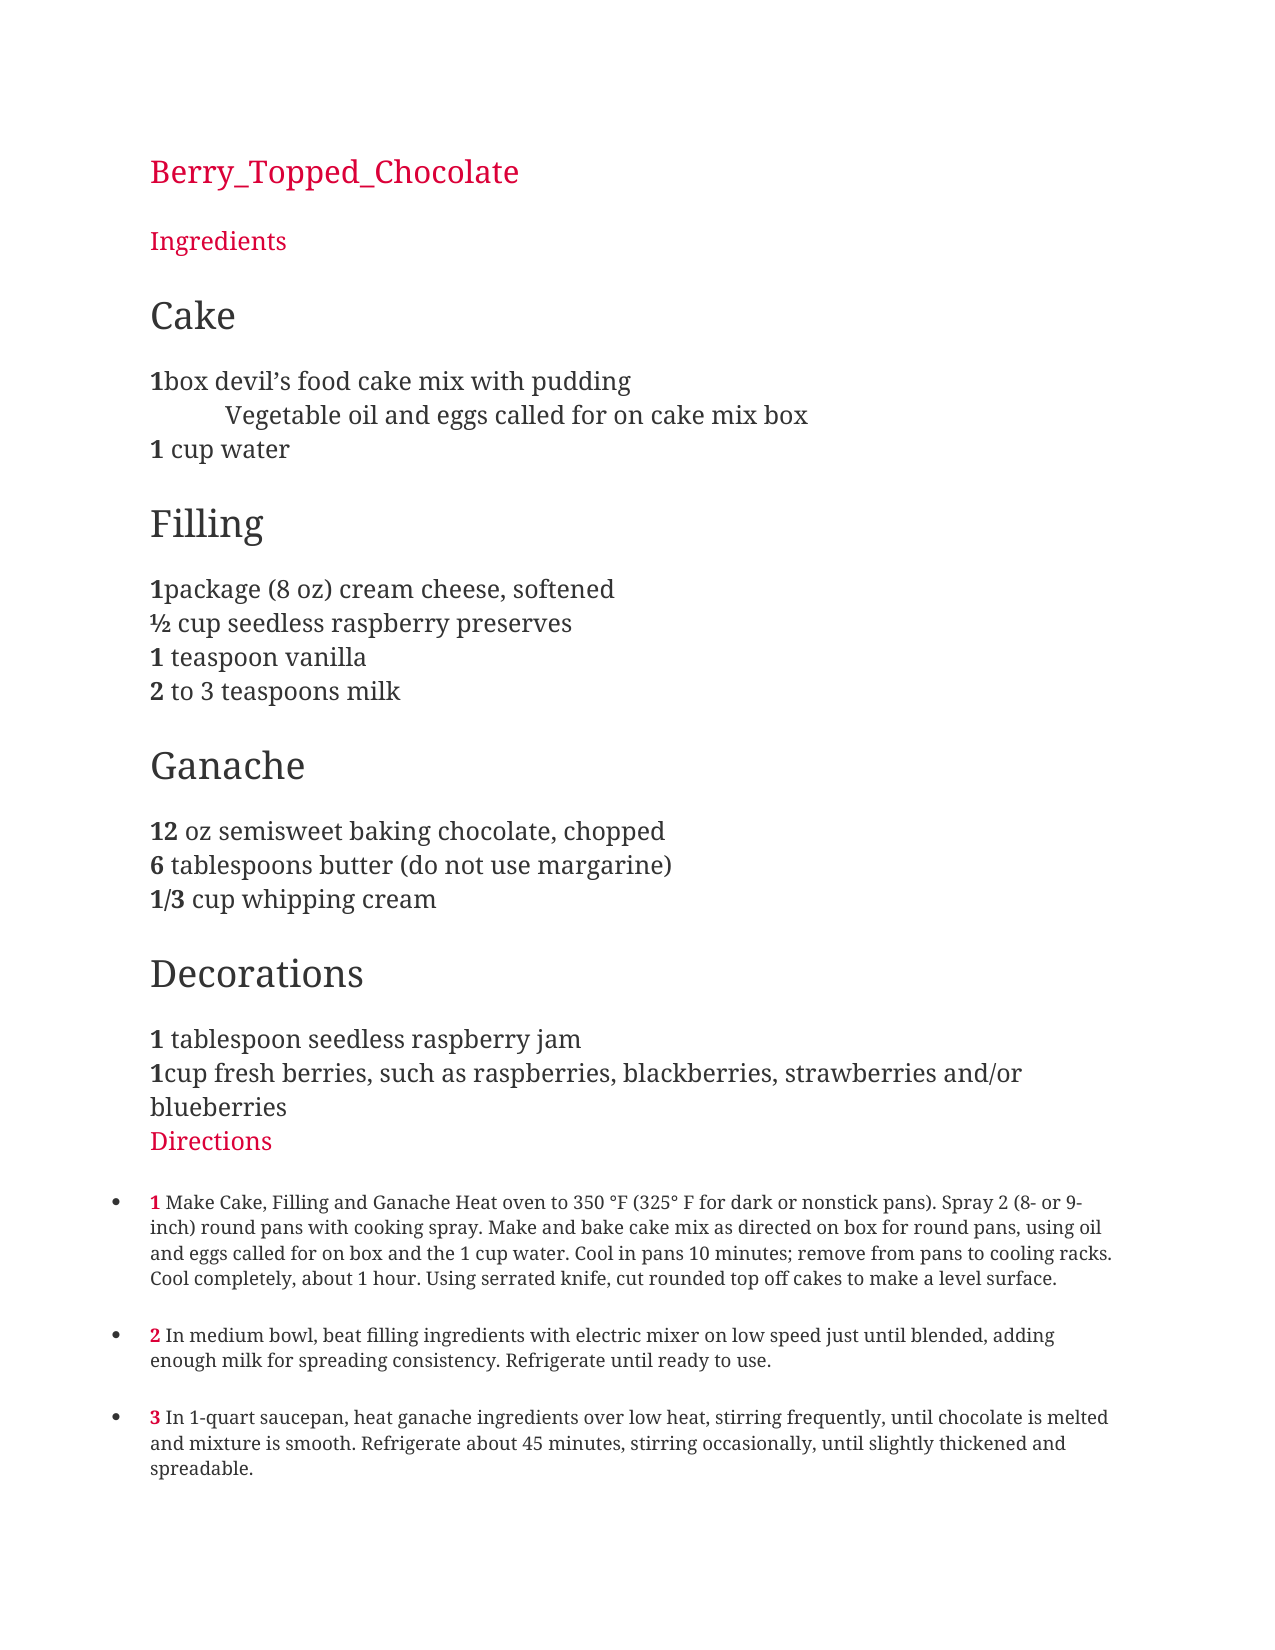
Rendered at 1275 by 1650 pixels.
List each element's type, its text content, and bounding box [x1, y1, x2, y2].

text Filling [150, 497, 1125, 548]
text 1package (8 oz) cream cheese, softened [150, 572, 1117, 606]
text 1/3 cup whipping cream [150, 882, 1117, 916]
text ½ cup seedless raspberry preserves [150, 606, 1117, 640]
text 1 cup water [150, 432, 1117, 466]
text 2 to 3 teaspoons milk [150, 674, 1117, 708]
text 6 tablespoons butter (do not use margarine) [150, 848, 1117, 882]
list 3 In 1-quart saucepan, heat ganache ingredients over low heat, stirring frequently, until chocolate is melted and mixture is smooth. Refrigerate about 45 minutes, stirring occasionally, until slightly thickened and spreadable. [112, 1404, 1125, 1481]
text 1 teaspoon vanilla [150, 640, 1117, 674]
text 1cup fresh berries, such as raspberries, blackberries, strawberries and/or blueberries [150, 1056, 1117, 1124]
text 1box devil’s food cake mix with pudding [150, 364, 1117, 398]
text Decorations [150, 947, 1125, 998]
text Ingredients [150, 224, 1125, 258]
text Cake [150, 289, 1125, 340]
text 1 tablespoon seedless raspberry jam [150, 1021, 1117, 1056]
text Ganache [150, 739, 1125, 790]
text Berry_Topped_Chocolate [150, 150, 1125, 193]
text Directions [150, 1124, 1125, 1158]
list 1 Make Cake, Filling and Ganache Heat oven to 350 °F (325° F for dark or nonstick pans). Spray 2 (8- or 9-inch) round pans with cooking spray. Make and bake cake mix as directed on box for round pans, using oil and eggs called for on box and the 1 cup water. Cool in pans 10 minutes; remove from pans to cooling racks. Cool completely, about 1 hour. Using serrated knife, cut rounded top off cakes to make a level surface. [112, 1189, 1125, 1291]
list 2 In medium bowl, beat filling ingredients with electric mixer on low speed just until blended, adding enough milk for spreading consistency. Refrigerate until ready to use. [112, 1322, 1125, 1373]
text Vegetable oil and eggs called for on cake mix box [225, 398, 1125, 432]
text 12 oz semisweet baking chocolate, chopped [150, 813, 1117, 848]
